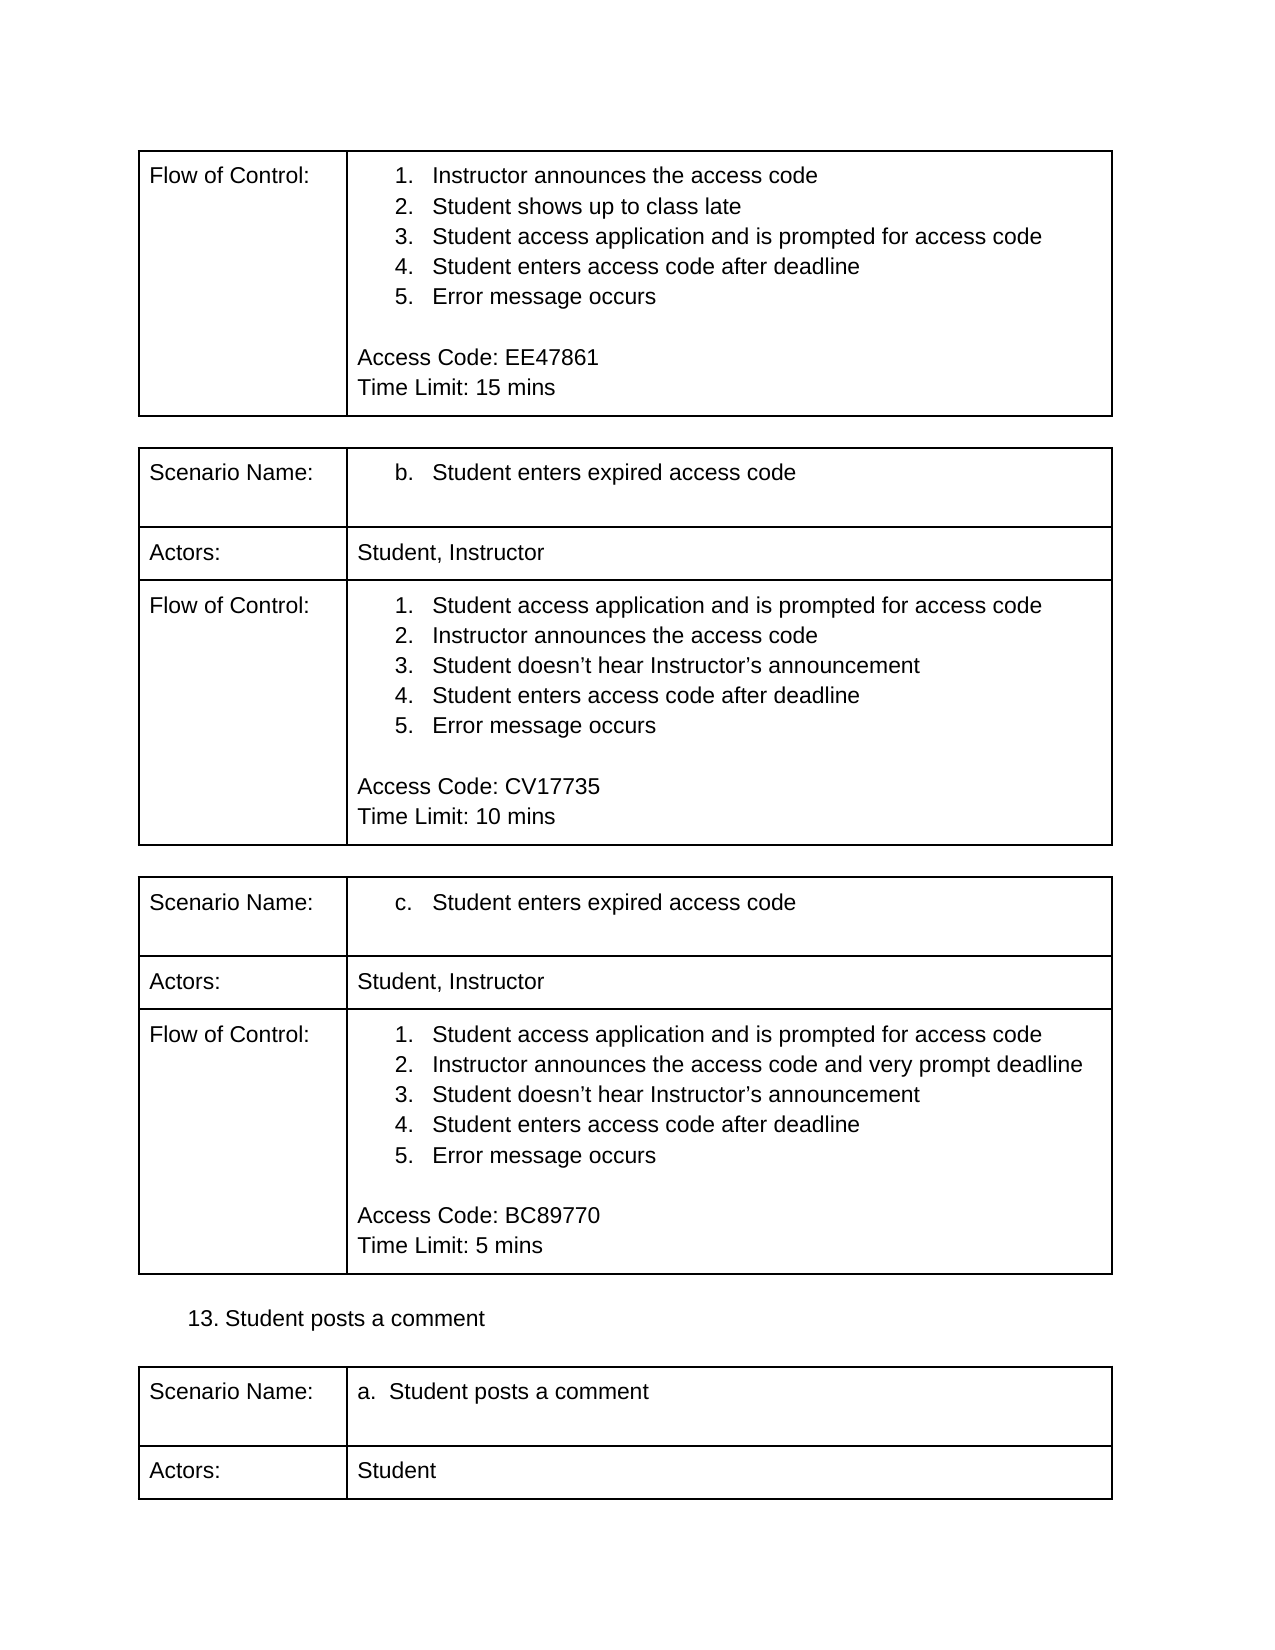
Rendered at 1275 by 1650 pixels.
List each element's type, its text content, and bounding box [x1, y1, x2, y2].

table_cell Student [348, 1447, 1111, 1498]
table_cell Student, Instructor [348, 528, 1111, 579]
table_cell Student access application and is prompted for access code Instructor announces the access code Student doesn’t hear Instructor’s announcement Student enters access code after deadline Error message occurs Access Code: CV17735 Time Limit: 10 mins [348, 581, 1111, 844]
table_header Scenario Name: [140, 449, 346, 526]
table_cell Student, Instructor [348, 957, 1111, 1008]
table_cell Flow of Control: [140, 152, 346, 414]
table_header Scenario Name: [140, 1368, 346, 1445]
table_cell Actors: [140, 957, 346, 1008]
table_cell Student access application and is prompted for access code Instructor announces the access code and very prompt deadline Student doesn’t hear Instructor’s announcement Student enters access code after deadline Error message occurs Access Code: BC89770 Time Limit: 5 mins [348, 1010, 1111, 1273]
table_header Student enters expired access code [348, 449, 1111, 526]
table_cell Actors: [140, 1447, 346, 1498]
table_cell Flow of Control: [140, 1010, 346, 1273]
table_header Student enters expired access code [348, 878, 1111, 955]
table_cell Instructor announces the access code Student shows up to class late Student access application and is prompted for access code Student enters access code after deadline Error message occurs Access Code: EE47861 Time Limit: 15 mins [348, 152, 1111, 414]
table_cell Flow of Control: [140, 581, 346, 844]
table_cell Actors: [140, 528, 346, 579]
table_header Scenario Name: [140, 878, 346, 955]
list Student posts a comment [187, 1305, 1125, 1332]
table_header a. Student posts a comment [348, 1368, 1111, 1445]
